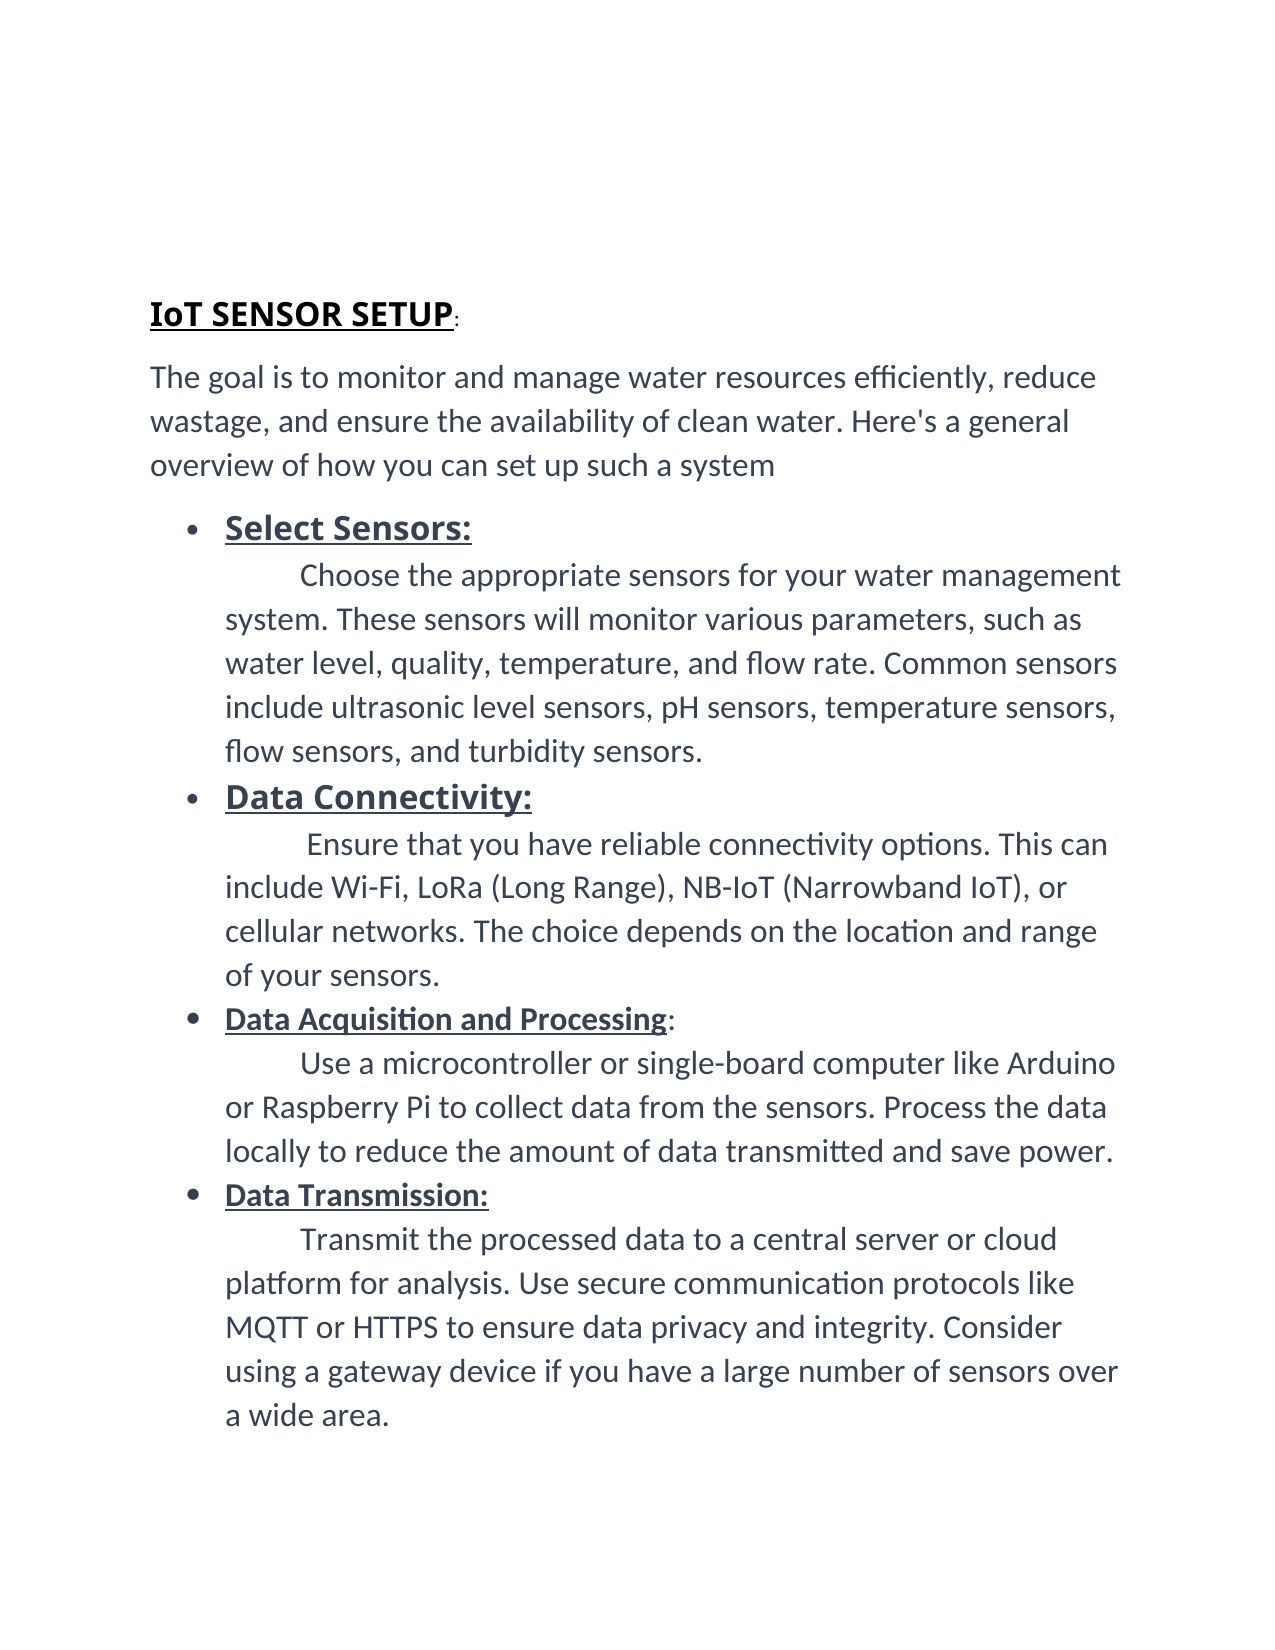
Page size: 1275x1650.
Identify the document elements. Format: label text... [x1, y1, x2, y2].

text Use a microcontroller or single-board computer like Arduino or Raspberry Pi to collect data from the sensors. Process the data locally to reduce the amount of data transmitted and save power. [225, 1042, 1125, 1171]
list Data Acquisition and Processing: [187, 998, 1125, 1039]
text Choose the appropriate sensors for your water management system. These sensors will monitor various parameters, such as water level, quality, temperature, and flow rate. Common sensors include ultrasonic level sensors, pH sensors, temperature sensors, flow sensors, and turbidity sensors. [225, 554, 1125, 770]
text The goal is to monitor and manage water resources efficiently, reduce wastage, and ensure the availability of clean water. Here's a general overview of how you can set up such a system [150, 356, 1125, 485]
text IoT SENSOR SETUP: [150, 291, 1125, 336]
text Transmit the processed data to a central server or cloud platform for analysis. Use secure communication protocols like MQTT or HTTPS to ensure data privacy and integrity. Consider using a gateway device if you have a large number of sensors over a wide area. [225, 1218, 1125, 1435]
list Data Connectivity: [187, 773, 1125, 819]
text Ensure that you have reliable connectivity options. This can include Wi-Fi, LoRa (Long Range), NB-IoT (Narrowband IoT), or cellular networks. The choice depends on the location and range of your sensors. [225, 822, 1125, 995]
list Data Transmission: [187, 1174, 1125, 1215]
list Select Sensors: [187, 505, 1125, 550]
